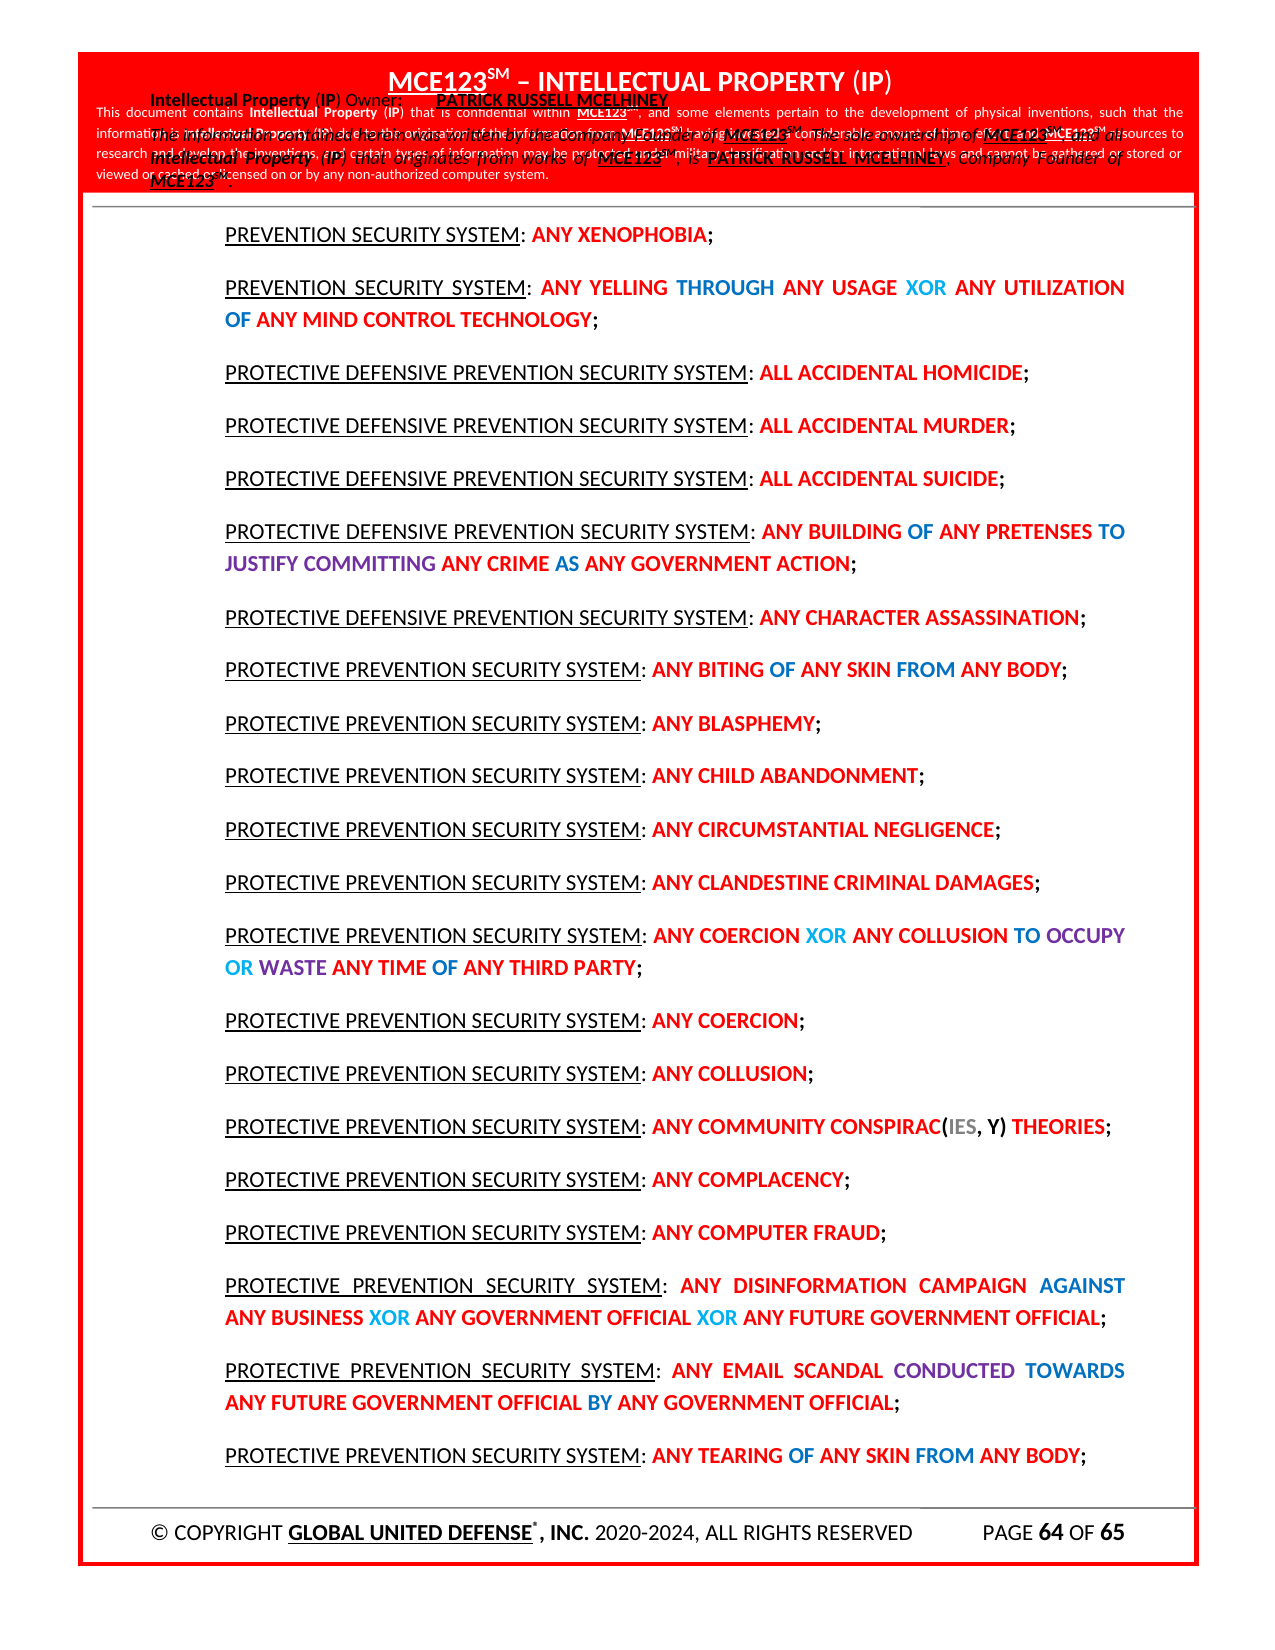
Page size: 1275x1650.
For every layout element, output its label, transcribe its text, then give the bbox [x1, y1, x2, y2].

text PROTECTIVE PREVENTION SECURITY SYSTEM: ANY CLANDESTINE CRIMINAL DAMAGES; [225, 868, 1125, 896]
text PROTECTIVE PREVENTION SECURITY SYSTEM: ANY COMMUNITY CONSPIRAC(IES, Y) THEORIES; [225, 1112, 1125, 1140]
text PROTECTIVE PREVENTION SECURITY SYSTEM: ANY COMPLACENCY; [225, 1165, 1125, 1193]
text PREVENTION SECURITY SYSTEM: ANY YELLING THROUGH ANY USAGE XOR ANY UTILIZATION OF ANY MIND CONTROL TECHNOLOGY; [225, 273, 1125, 333]
text PROTECTIVE DEFENSIVE PREVENTION SECURITY SYSTEM: ALL ACCIDENTAL SUICIDE; [225, 464, 1125, 492]
text PROTECTIVE PREVENTION SECURITY SYSTEM: ANY BLASPHEMY; [225, 709, 1125, 737]
text PROTECTIVE PREVENTION SECURITY SYSTEM: ANY EMAIL SCANDAL CONDUCTED TOWARDS ANY FUTURE GOVERNMENT OFFICIAL BY ANY GOVERNMENT OFFICIAL; [225, 1356, 1125, 1416]
text PROTECTIVE PREVENTION SECURITY SYSTEM: ANY COLLUSION; [225, 1059, 1125, 1087]
text PROTECTIVE DEFENSIVE PREVENTION SECURITY SYSTEM: ALL ACCIDENTAL MURDER; [225, 411, 1125, 439]
text PROTECTIVE PREVENTION SECURITY SYSTEM: ANY TEARING OF ANY SKIN FROM ANY BODY; [225, 1441, 1125, 1469]
text PROTECTIVE PREVENTION SECURITY SYSTEM: ANY COERCION; [225, 1006, 1125, 1034]
text PROTECTIVE PREVENTION SECURITY SYSTEM: ANY CIRCUMSTANTIAL NEGLIGENCE; [225, 815, 1125, 843]
text PROTECTIVE PREVENTION SECURITY SYSTEM: ANY BITING OF ANY SKIN FROM ANY BODY; [225, 656, 1125, 684]
text PROTECTIVE DEFENSIVE PREVENTION SECURITY SYSTEM: ANY BUILDING OF ANY PRETENSES TO JUSTIFY COMMITTING ANY CRIME AS ANY GOVERNMENT ACTION; [225, 517, 1125, 578]
text PROTECTIVE PREVENTION SECURITY SYSTEM: ANY CHILD ABANDONMENT; [225, 762, 1125, 790]
text PROTECTIVE PREVENTION SECURITY SYSTEM: ANY COMPUTER FRAUD; [225, 1218, 1125, 1246]
text PROTECTIVE PREVENTION SECURITY SYSTEM: ANY COERCION XOR ANY COLLUSION TO OCCUPY OR WASTE ANY TIME OF ANY THIRD PARTY; [225, 921, 1125, 981]
text PREVENTION SECURITY SYSTEM: ANY XENOPHOBIA; [225, 220, 1125, 248]
text PROTECTIVE DEFENSIVE PREVENTION SECURITY SYSTEM: ALL ACCIDENTAL HOMICIDE; [225, 358, 1125, 386]
text PROTECTIVE PREVENTION SECURITY SYSTEM: ANY DISINFORMATION CAMPAIGN AGAINST ANY BUSINESS XOR ANY GOVERNMENT OFFICIAL XOR ANY FUTURE GOVERNMENT OFFICIAL; [225, 1271, 1125, 1331]
text PROTECTIVE DEFENSIVE PREVENTION SECURITY SYSTEM: ANY CHARACTER ASSASSINATION; [225, 603, 1125, 631]
